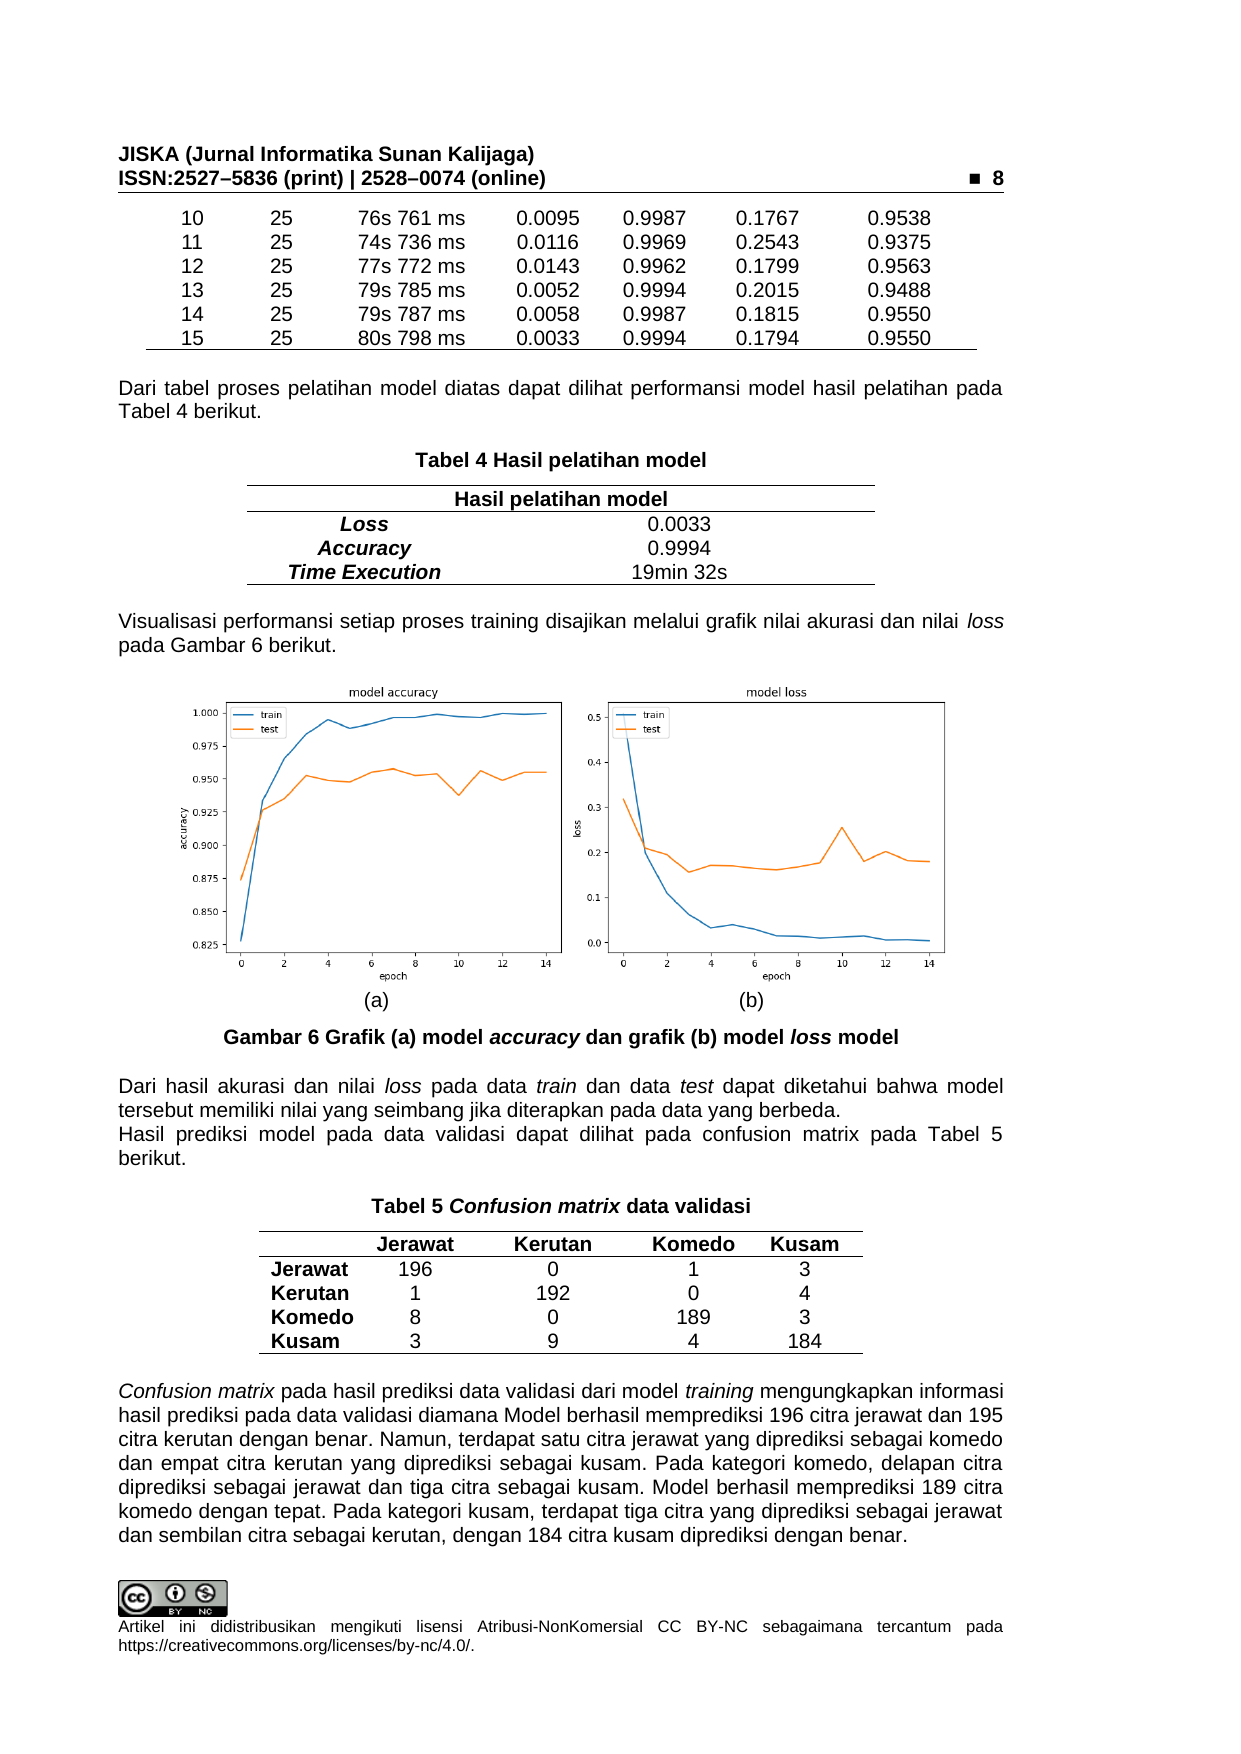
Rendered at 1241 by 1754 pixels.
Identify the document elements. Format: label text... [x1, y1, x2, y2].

table_cell 0.9987 [596, 301, 713, 325]
table_cell 0.9994 [596, 325, 713, 349]
table_cell 11 [146, 230, 239, 253]
table_cell 4 [746, 1281, 863, 1305]
table_cell 3 [746, 1305, 863, 1329]
table_cell 0.1794 [713, 325, 822, 349]
table_cell 0.9969 [596, 230, 713, 253]
picture [118, 1580, 228, 1617]
table_cell 12 [146, 254, 239, 277]
table_cell Jerawat [259, 1257, 365, 1281]
table_cell 25 [239, 278, 324, 301]
table_cell 0.9550 [822, 301, 977, 325]
table_cell 1 [641, 1257, 746, 1281]
text (a) (b) [118, 988, 1004, 1012]
table_cell 0.9994 [484, 536, 875, 560]
table_cell 192 [465, 1281, 641, 1305]
table_cell 0.9563 [822, 254, 977, 277]
table_cell 184 [746, 1329, 863, 1353]
table_cell 0.0033 [484, 512, 875, 536]
table_cell 25 [239, 254, 324, 277]
text Dari hasil akurasi dan nilai loss pada data train dan data test dapat diketahui bahwa model tersebut memiliki nilai yang seimbang jika diterapkan pada data yang berbeda. [118, 1073, 1004, 1121]
table_cell 15 [146, 325, 239, 349]
table_cell 77s 772 ms [324, 254, 499, 277]
table_cell 0.9987 [596, 206, 713, 229]
table_cell 14 [146, 301, 239, 325]
table_cell Loss [247, 512, 483, 536]
table_cell 0.0095 [499, 206, 596, 229]
table_cell 1 [365, 1281, 465, 1305]
table_cell 0.1799 [713, 254, 822, 277]
table_cell 0.1767 [713, 206, 822, 229]
table_cell 80s 798 ms [324, 325, 499, 349]
table_cell 79s 787 ms [324, 301, 499, 325]
text Dari tabel proses pelatihan model diatas dapat dilihat performansi model hasil pelatihan pada Tabel 4 berikut. [118, 375, 1004, 423]
table_cell Kerutan [259, 1281, 365, 1305]
table_cell 0.9375 [822, 230, 977, 253]
table_cell 4 [641, 1329, 746, 1353]
table_cell 0.2543 [713, 230, 822, 253]
table_cell 0 [465, 1305, 641, 1329]
table_cell Kusam [259, 1329, 365, 1353]
table_cell 0 [641, 1281, 746, 1305]
table_cell 10 [146, 206, 239, 229]
table_cell 74s 736 ms [324, 230, 499, 253]
table_cell Time Execution [247, 560, 483, 584]
table_header Kusam [746, 1232, 863, 1256]
table_cell 0.1815 [713, 301, 822, 325]
table_cell 19min 32s [484, 560, 875, 584]
table_cell 25 [239, 206, 324, 229]
table_header Hasil pelatihan model [247, 486, 875, 511]
table_cell 13 [146, 278, 239, 301]
table_cell 0.9962 [596, 254, 713, 277]
table_header Jerawat [365, 1232, 465, 1256]
text Hasil prediksi model pada data validasi dapat dilihat pada confusion matrix pada Tabel 5 berikut. [118, 1121, 1004, 1169]
table_header [259, 1232, 365, 1256]
table_cell 0.0033 [499, 325, 596, 349]
table_cell 0.0116 [499, 230, 596, 253]
table_cell 79s 785 ms [324, 278, 499, 301]
table_cell 196 [365, 1257, 465, 1281]
table_cell 0.9550 [822, 325, 977, 349]
table_cell 25 [239, 325, 324, 349]
table_cell 25 [239, 301, 324, 325]
table_cell 0.2015 [713, 278, 822, 301]
table_cell 189 [641, 1305, 746, 1329]
table_cell 0.9488 [822, 278, 977, 301]
table_cell 0.0143 [499, 254, 596, 277]
text Visualisasi performansi setiap proses training disajikan melalui grafik nilai akurasi dan nilai loss pada Gambar 6 berikut. [118, 609, 1004, 657]
picture [172, 680, 951, 988]
table_cell 8 [365, 1305, 465, 1329]
table_cell Accuracy [247, 536, 483, 560]
table_cell 0.9994 [596, 278, 713, 301]
table_cell Komedo [259, 1305, 365, 1329]
table_header Komedo [641, 1232, 746, 1256]
text Confusion matrix pada hasil prediksi data validasi dari model training mengungkapkan informasi hasil prediksi pada data validasi diamana Model berhasil memprediksi 196 citra jerawat dan 195 citra kerutan dengan benar. Namun, terdapat satu citra jerawat yang diprediksi sebagai komedo dan empat citra kerutan yang diprediksi sebagai kusam. Pada kategori komedo, delapan citra diprediksi sebagai jerawat dan tiga citra sebagai kusam. Model berhasil memprediksi 189 citra komedo dengan tepat. Pada kategori kusam, terdapat tiga citra yang diprediksi sebagai jerawat dan sembilan citra sebagai kerutan, dengan 184 citra kusam diprediksi dengan benar. [118, 1379, 1004, 1546]
table_cell 9 [465, 1329, 641, 1353]
table_cell 76s 761 ms [324, 206, 499, 229]
table_cell 25 [239, 230, 324, 253]
table_cell 0.0058 [499, 301, 596, 325]
table_cell 0.0052 [499, 278, 596, 301]
table_cell 0.9538 [822, 206, 977, 229]
table_cell 3 [365, 1329, 465, 1353]
table_cell 3 [746, 1257, 863, 1281]
table_cell 0 [465, 1257, 641, 1281]
table_header Kerutan [465, 1232, 641, 1256]
